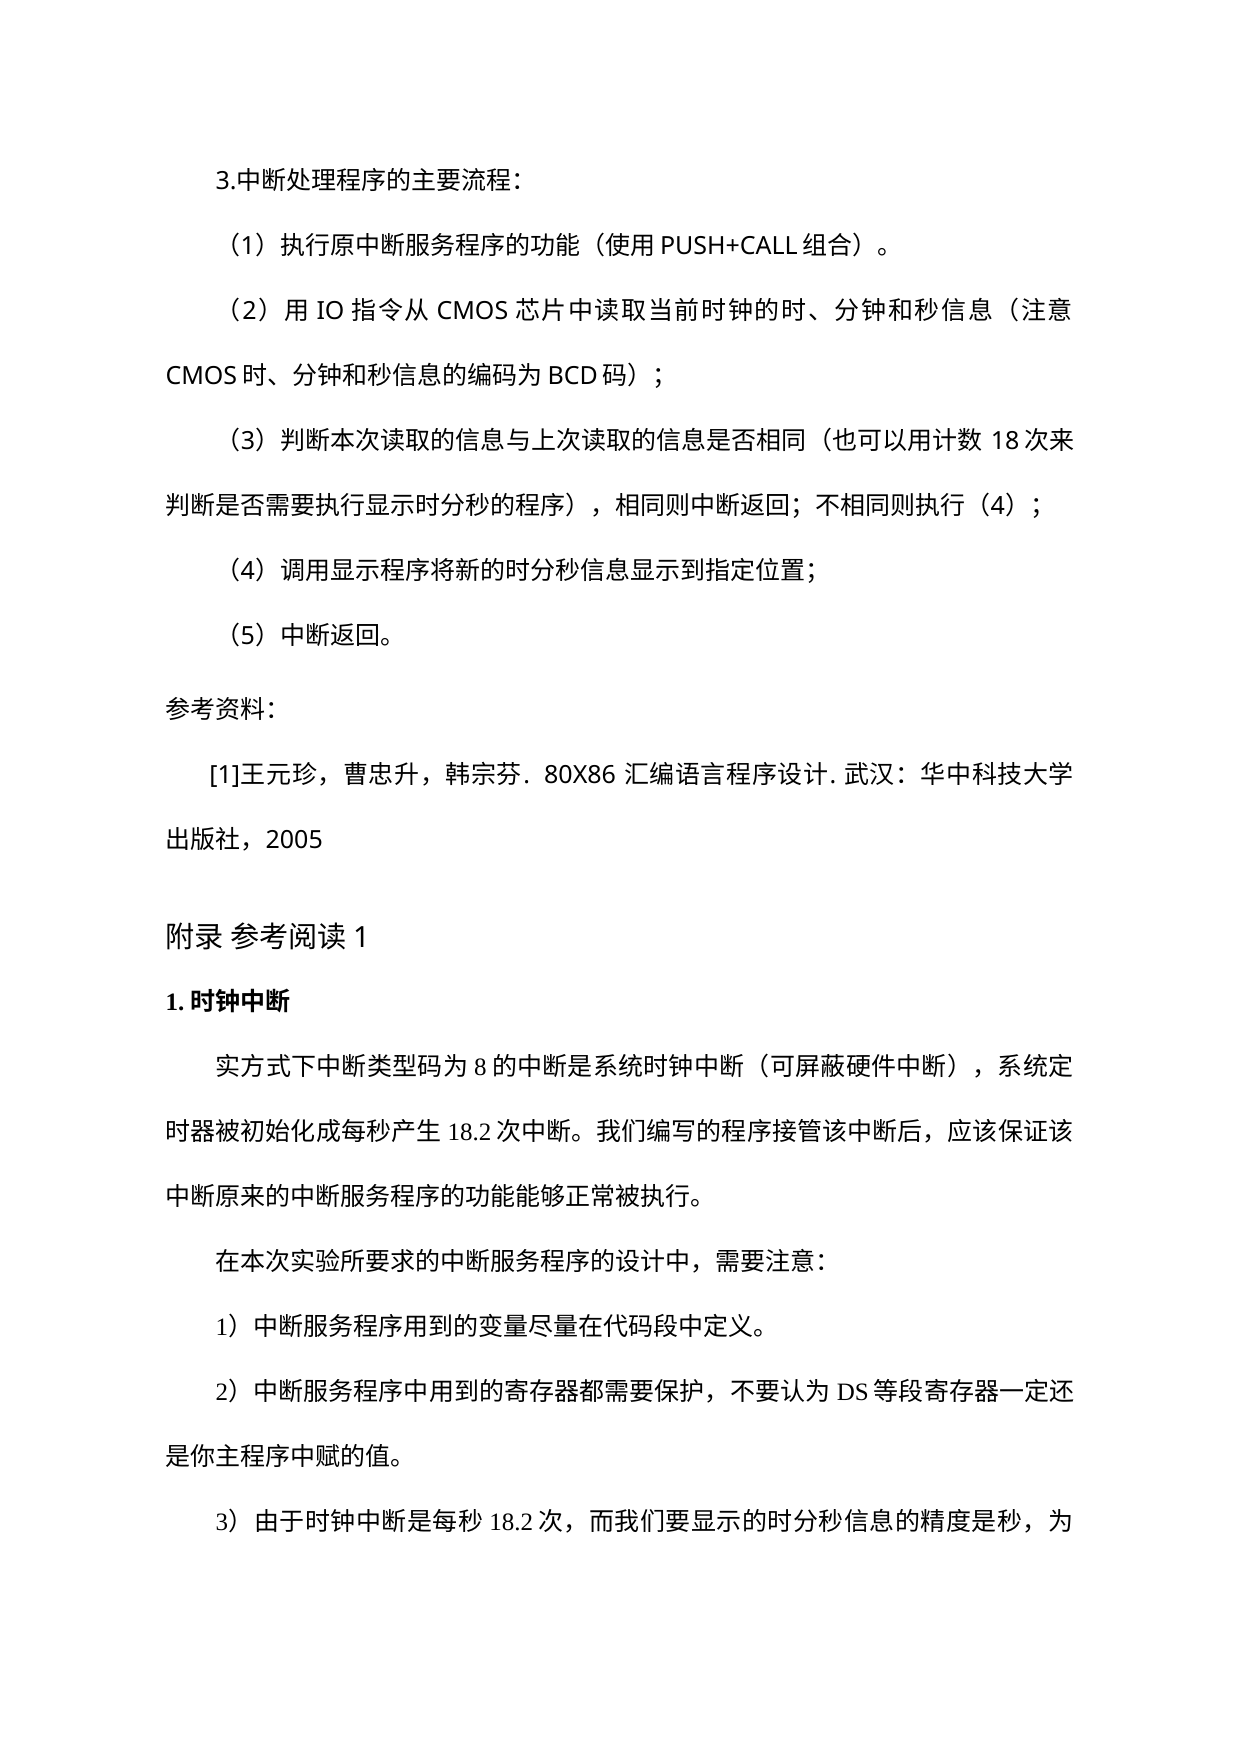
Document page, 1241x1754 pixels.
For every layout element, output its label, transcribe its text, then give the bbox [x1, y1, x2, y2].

text [1]王元珍，曹忠升，韩宗芬. 80X86 汇编语言程序设计. 武汉：华中科技大学出版社，2005 [165, 740, 1075, 870]
text （4）调用显示程序将新的时分秒信息显示到指定位置； [165, 536, 1075, 601]
text 1）中断服务程序用到的变量尽量在代码段中定义。 [165, 1292, 1075, 1357]
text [165, 1487, 1075, 1552]
text 实方式下中断类型码为8的中断是系统时钟中断（可屏蔽硬件中断），系统定时器被初始化成每秒产生18.2次中断。我们编写的程序接管该中断后，应该保证该中断原来的中断服务程序的功能能够正常被执行。 [165, 1032, 1075, 1227]
text （2）用IO指令从CMOS芯片中读取当前时钟的时、分钟和秒信息（注意CMOS时、分钟和秒信息的编码为BCD码）； [165, 276, 1075, 406]
text 1. 时钟中断 [165, 967, 1075, 1032]
text （5）中断返回。 [165, 601, 1075, 666]
text 参考资料： [165, 675, 1075, 740]
text 2）中断服务程序中用到的寄存器都需要保护，不要认为DS等段寄存器一定还是你主程序中赋的值。 [165, 1357, 1075, 1487]
text 在本次实验所要求的中断服务程序的设计中，需要注意： [165, 1227, 1075, 1292]
text （1）执行原中断服务程序的功能（使用PUSH+CALL组合）。 [165, 211, 1075, 276]
text 附录 参考阅读1 [165, 902, 1075, 967]
text （3）判断本次读取的信息与上次读取的信息是否相同（也可以用计数18次来判断是否需要执行显示时分秒的程序），相同则中断返回；不相同则执行（4）； [165, 406, 1075, 536]
text 3.中断处理程序的主要流程： [165, 146, 1075, 211]
